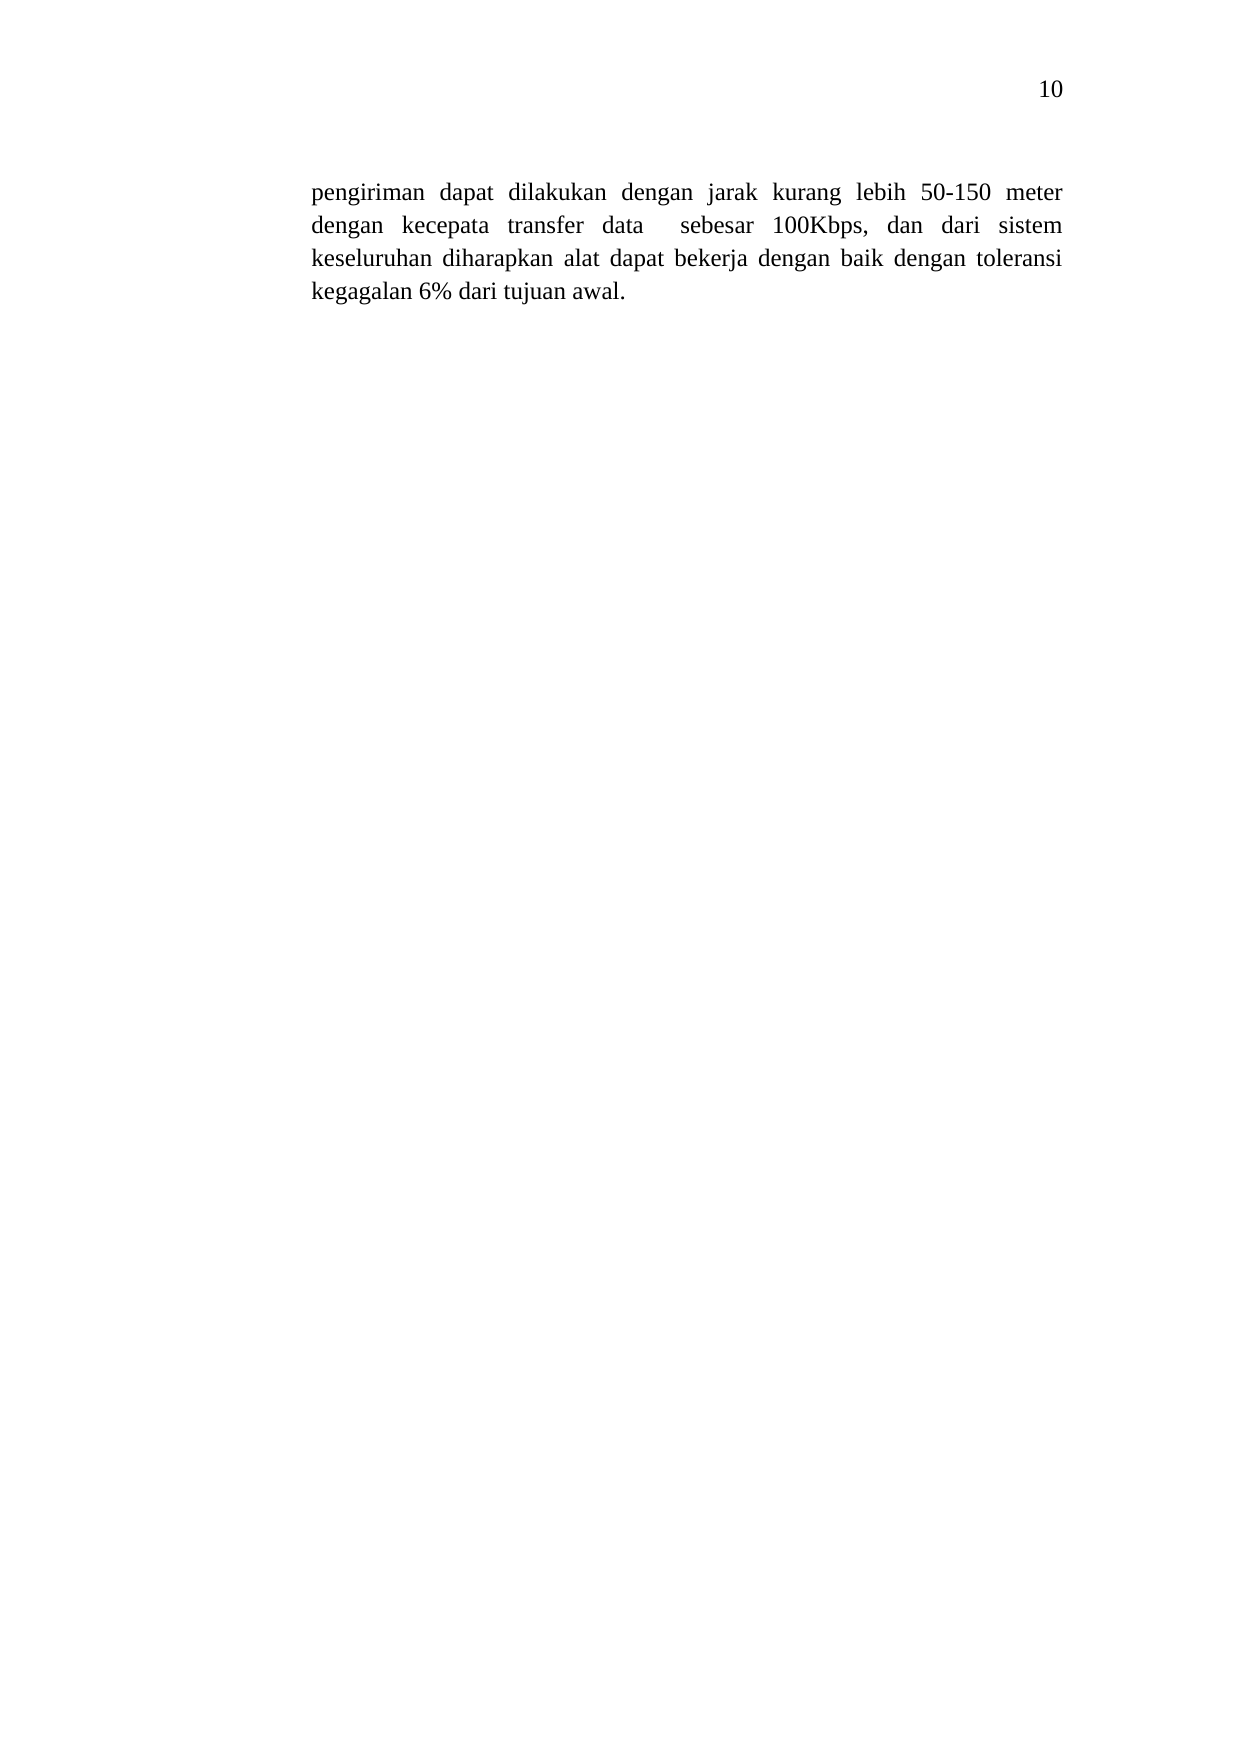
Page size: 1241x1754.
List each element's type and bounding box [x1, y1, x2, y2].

text [311, 177, 1063, 305]
